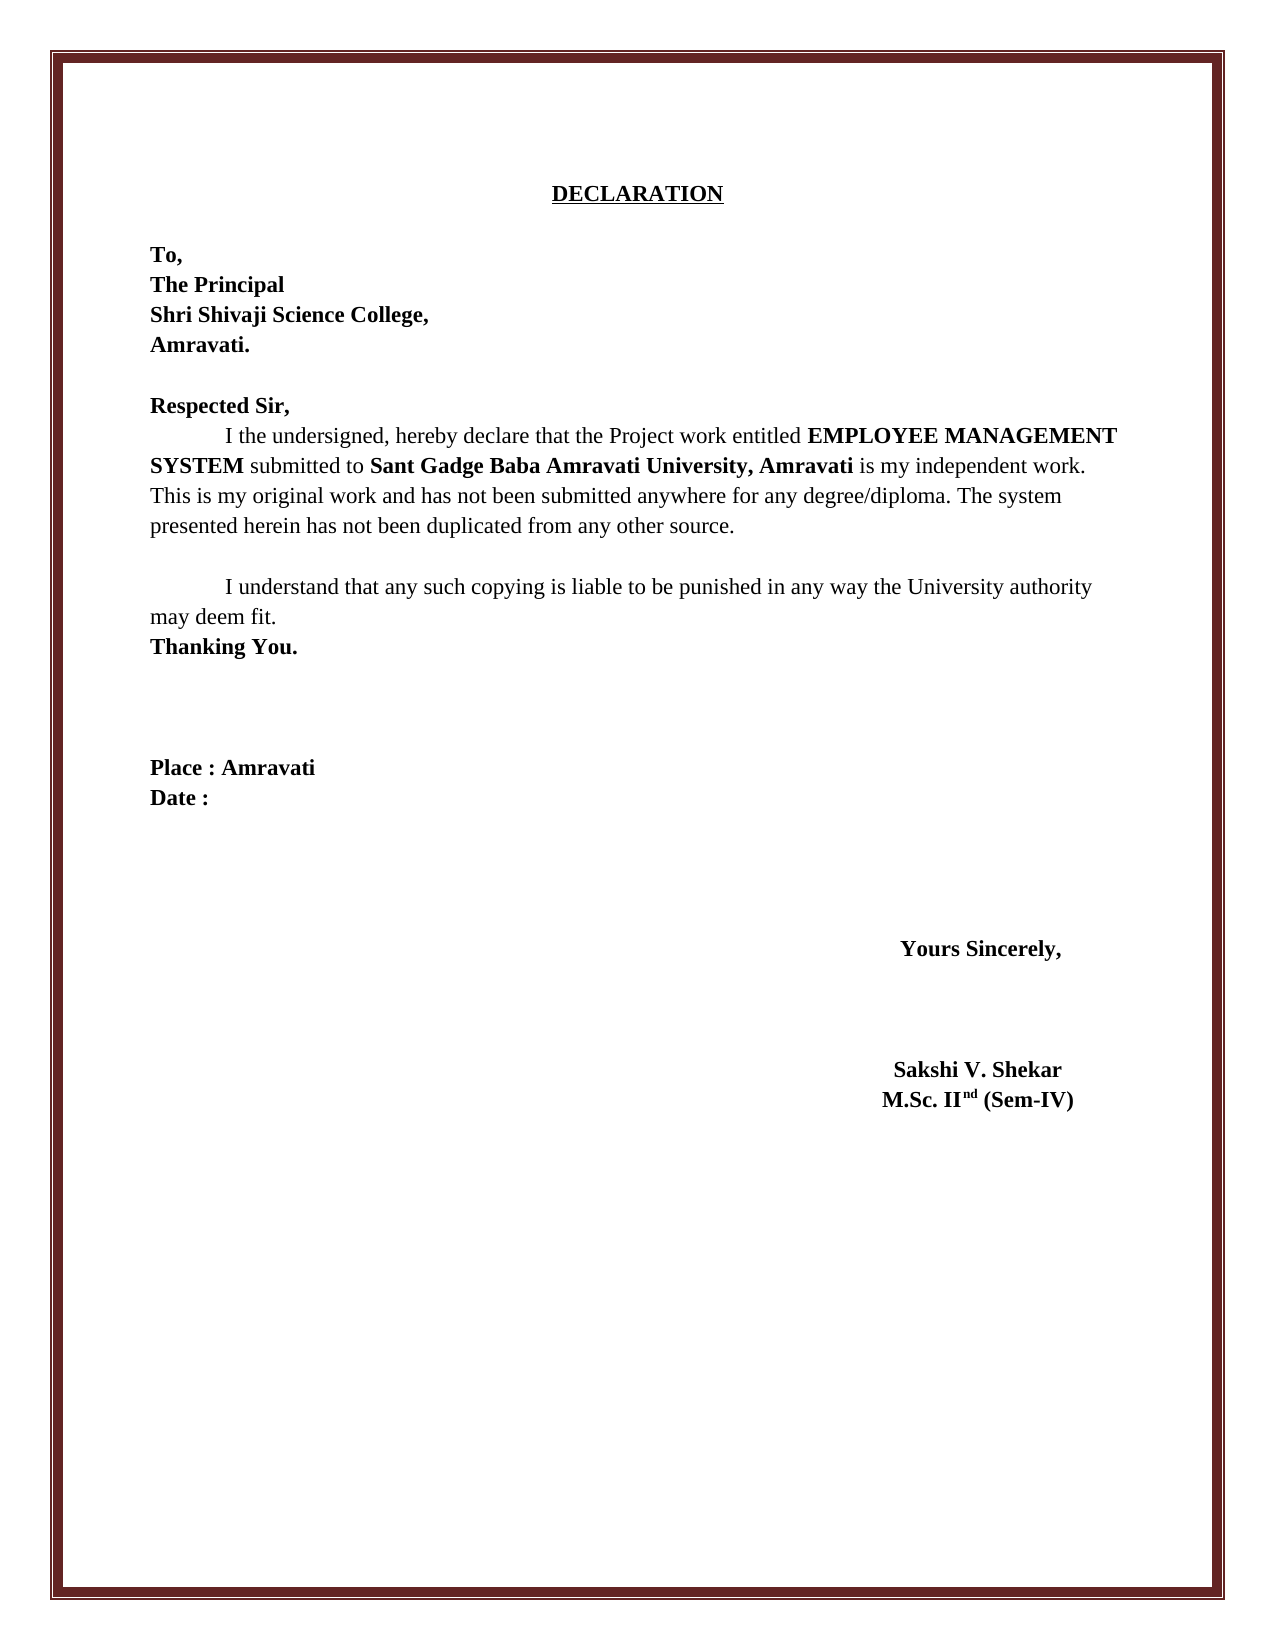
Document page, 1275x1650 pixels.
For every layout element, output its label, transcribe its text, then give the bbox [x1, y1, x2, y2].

text Shri Shivaji Science College, [150, 301, 1125, 327]
text The Principal [150, 271, 1125, 297]
text Respected Sir, [150, 392, 1125, 418]
text Amravati. [150, 331, 1125, 358]
text M.Sc. IInd (Sem-IV) [150, 1086, 1125, 1113]
text I the undersigned, hereby declare that the Project work entitled EMPLOYEE MANAGEMENT SYSTEM submitted to Sant Gadge Baba Amravati University, Amravati is my independent work. This is my original work and has not been submitted anywhere for any degree/diploma. The system presented herein has not been duplicated from any other source. [150, 422, 1125, 539]
text Place : Amravati [150, 754, 1125, 781]
text DECLARATION [150, 180, 1125, 207]
text Thanking You. [150, 633, 1125, 660]
text I understand that any such copying is liable to be punished in any way the University authority may deem fit. [150, 573, 1125, 629]
text Sakshi V. Shekar [150, 1056, 1125, 1083]
text Yours Sincerely, [900, 935, 1125, 962]
text Date : [150, 784, 1125, 811]
text To, [150, 241, 1125, 267]
